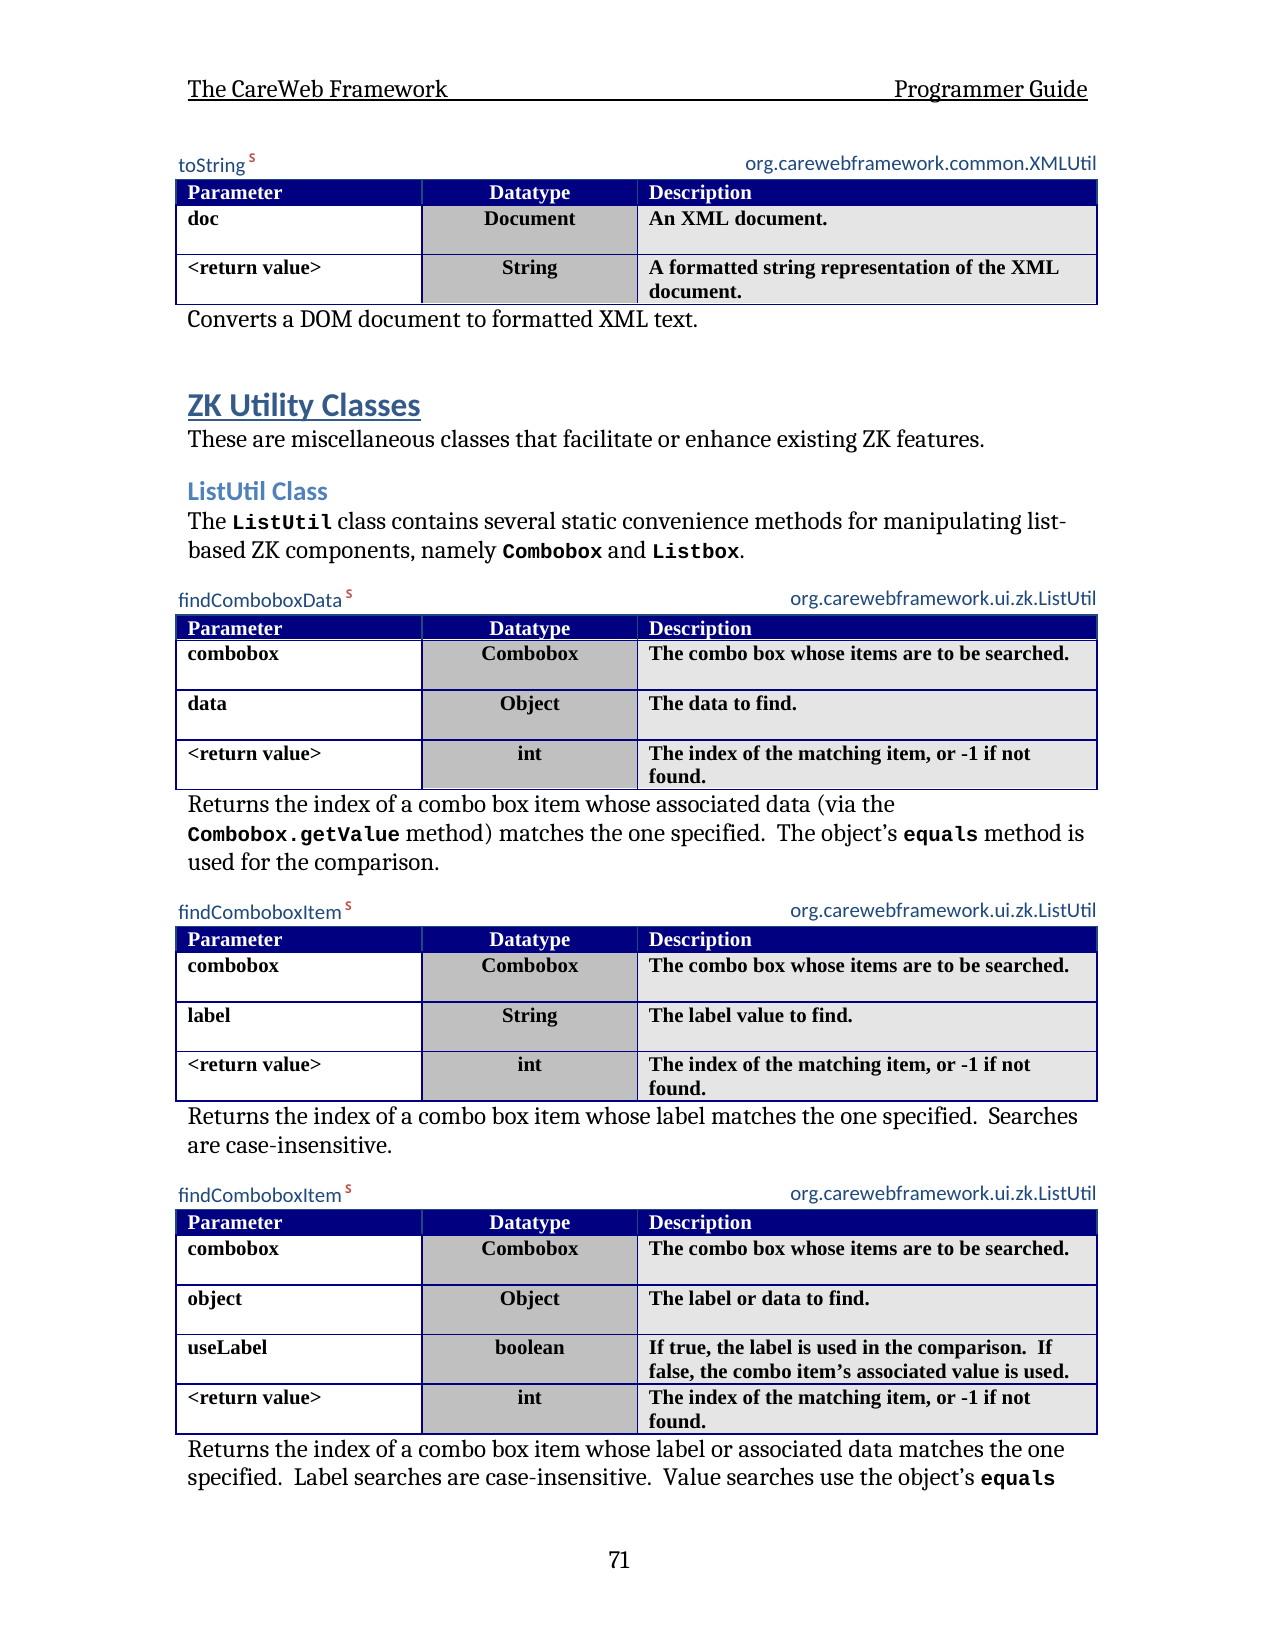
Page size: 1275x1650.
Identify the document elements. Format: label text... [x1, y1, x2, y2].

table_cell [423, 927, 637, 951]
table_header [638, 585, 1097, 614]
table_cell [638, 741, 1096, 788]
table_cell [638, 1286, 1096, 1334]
text The ListUtil class contains several static convenience methods for manipulating list-based ZK components, namely Combobox and Listbox. [187, 507, 1087, 564]
subtitle ZK Utility Classes [187, 384, 1087, 424]
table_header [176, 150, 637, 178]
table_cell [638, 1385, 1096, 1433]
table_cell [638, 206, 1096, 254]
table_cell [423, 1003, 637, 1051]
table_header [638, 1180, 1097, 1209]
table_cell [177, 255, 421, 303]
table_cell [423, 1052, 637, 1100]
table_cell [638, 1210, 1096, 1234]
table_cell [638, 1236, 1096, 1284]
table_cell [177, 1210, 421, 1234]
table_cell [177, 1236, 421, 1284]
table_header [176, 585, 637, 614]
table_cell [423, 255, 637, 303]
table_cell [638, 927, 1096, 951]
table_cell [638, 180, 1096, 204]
text These are miscellaneous classes that facilitate or enhance existing ZK features. [187, 424, 1087, 453]
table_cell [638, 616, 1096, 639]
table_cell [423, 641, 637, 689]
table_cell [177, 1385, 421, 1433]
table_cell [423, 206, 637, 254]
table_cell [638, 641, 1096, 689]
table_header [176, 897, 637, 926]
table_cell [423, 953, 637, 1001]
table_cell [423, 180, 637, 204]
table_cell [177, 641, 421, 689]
text Returns the index of a combo box item whose associated data (via the Combobox.getValue method) matches the one specified. The object’s equals method is used for the comparison. [187, 790, 1087, 876]
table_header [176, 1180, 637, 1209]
text Converts a DOM document to formatted XML text. [187, 305, 1087, 334]
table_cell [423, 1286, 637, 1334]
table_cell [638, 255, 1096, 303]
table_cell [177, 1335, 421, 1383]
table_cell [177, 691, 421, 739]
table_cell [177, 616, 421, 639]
subtitle ListUtil Class [187, 474, 1087, 507]
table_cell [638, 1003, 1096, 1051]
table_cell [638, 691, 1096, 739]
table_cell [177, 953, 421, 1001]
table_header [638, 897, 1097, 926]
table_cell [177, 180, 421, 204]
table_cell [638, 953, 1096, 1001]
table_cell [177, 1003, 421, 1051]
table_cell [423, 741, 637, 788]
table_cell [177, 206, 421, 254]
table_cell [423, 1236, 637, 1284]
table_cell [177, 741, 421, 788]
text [187, 1435, 1087, 1492]
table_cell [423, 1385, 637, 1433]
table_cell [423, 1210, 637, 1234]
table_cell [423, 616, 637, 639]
text Returns the index of a combo box item whose label matches the one specified. Searches are case-insensitive. [187, 1102, 1087, 1159]
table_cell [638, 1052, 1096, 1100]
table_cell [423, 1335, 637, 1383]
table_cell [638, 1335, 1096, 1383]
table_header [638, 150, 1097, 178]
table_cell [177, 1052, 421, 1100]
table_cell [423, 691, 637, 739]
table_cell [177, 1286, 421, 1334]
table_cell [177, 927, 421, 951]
